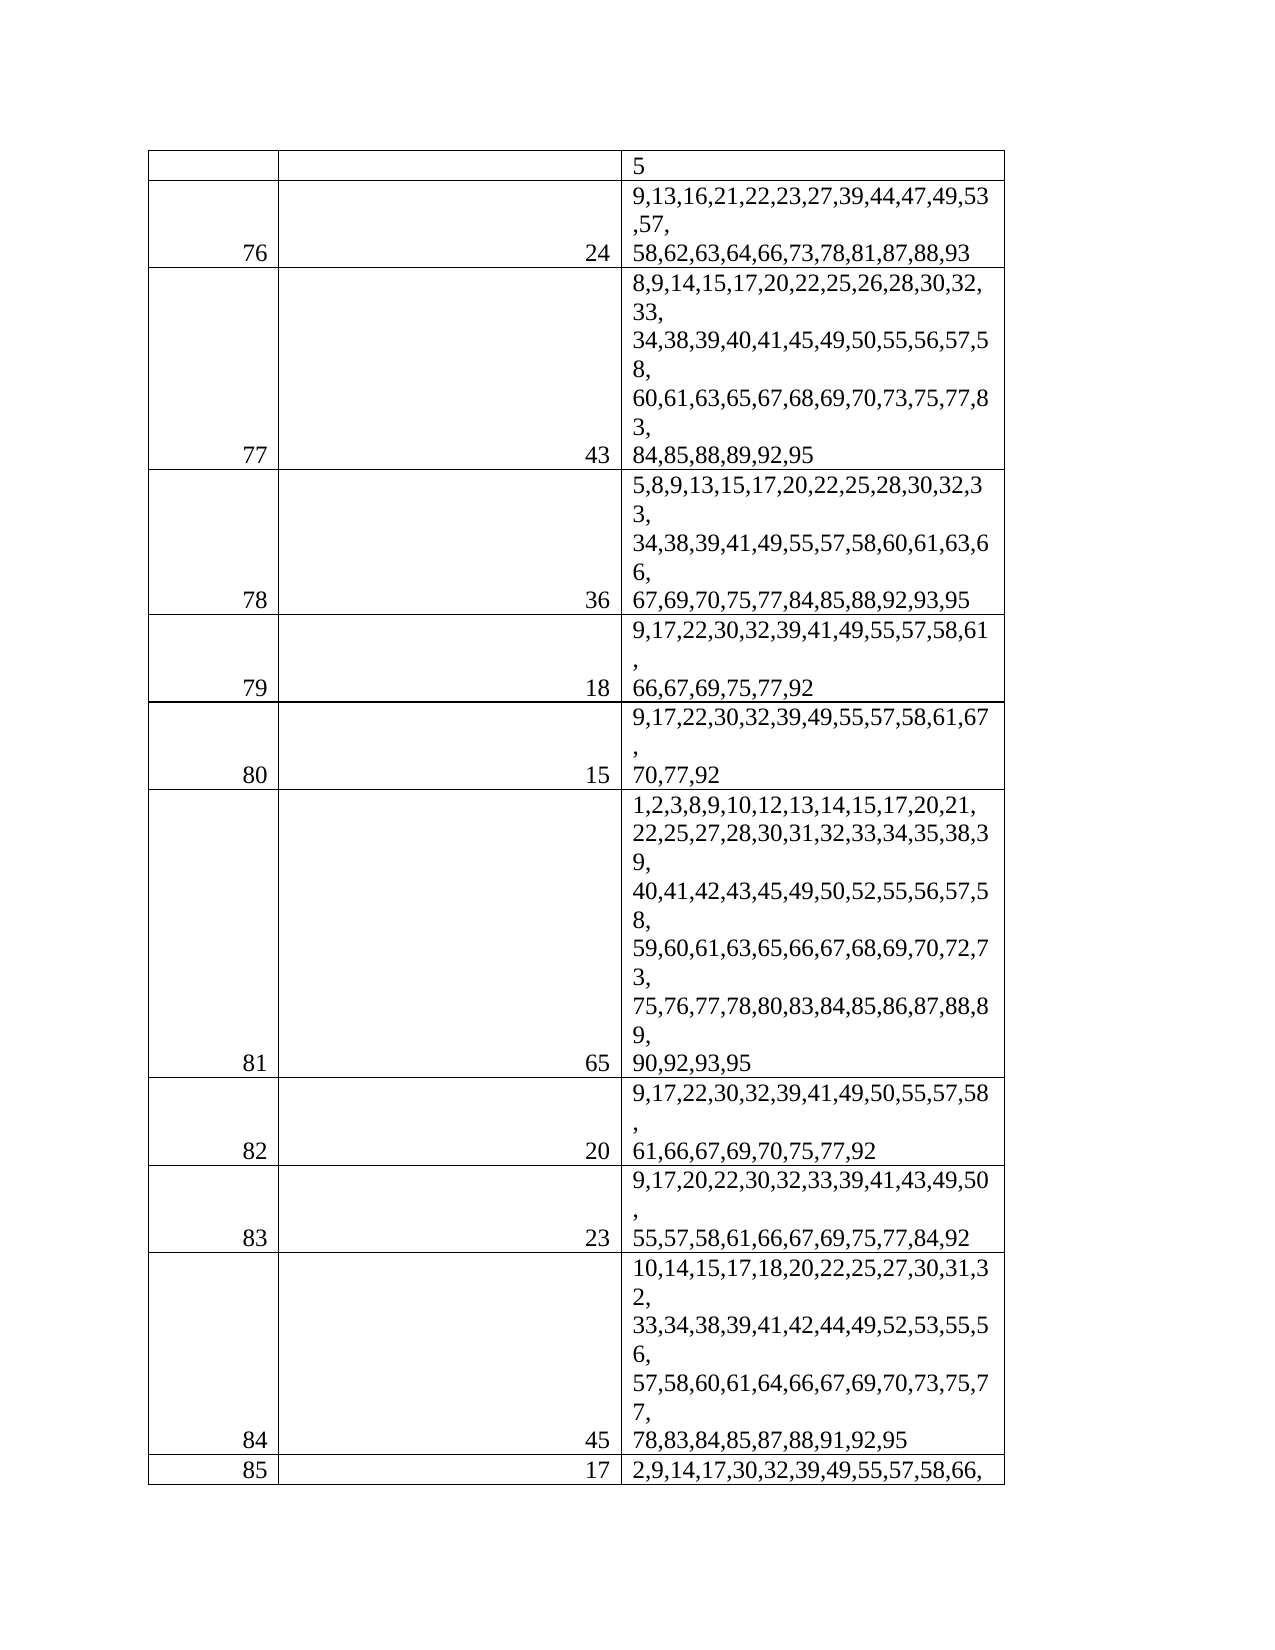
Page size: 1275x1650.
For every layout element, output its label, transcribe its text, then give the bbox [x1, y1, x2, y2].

table_cell 1,2,3,8,9,10,12,13,14,15,17,20,21, 22,25,27,28,30,31,32,33,34,35,38,39, 40,41,42,43,45,49,50,52,55,56,57,58, 59,60,61,63,65,66,67,68,69,70,72,73, 75,76,77,78,80,83,84,85,86,87,88,89, 90,92,93,95 [622, 790, 1004, 1077]
table_cell 15 [279, 703, 621, 789]
table_cell 85 [149, 1455, 278, 1484]
table_cell 78 [149, 470, 278, 614]
table_cell 36 [279, 470, 621, 614]
table_cell 8,9,14,15,17,20,22,25,26,28,30,32,33, 34,38,39,40,41,45,49,50,55,56,57,58, 60,61,63,65,67,68,69,70,73,75,77,83, 84,85,88,89,92,95 [622, 268, 1004, 469]
table_cell 18 [279, 615, 621, 701]
table_cell 80 [149, 703, 278, 789]
table_cell 61 [279, 151, 621, 180]
table_cell 65 [279, 790, 621, 1077]
table_cell 84 [149, 1253, 278, 1454]
table_cell 9,17,22,30,32,39,41,49,55,57,58,61, 66,67,69,75,77,92 [622, 615, 1004, 701]
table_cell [622, 1455, 1004, 1484]
table_cell 75 [149, 151, 278, 180]
table_cell 79 [149, 615, 278, 701]
table_cell 9,17,22,30,32,39,49,55,57,58,61,67, 70,77,92 [622, 703, 1004, 789]
table_cell 82 [149, 1078, 278, 1164]
table_cell 9,13,16,21,22,23,27,39,44,47,49,53,57, 58,62,63,64,66,73,78,81,87,88,93 [622, 181, 1004, 267]
table_cell 83 [149, 1166, 278, 1252]
table_cell 43 [279, 268, 621, 469]
table_cell 81 [149, 790, 278, 1077]
table_cell 20 [279, 1078, 621, 1164]
table_cell 77 [149, 268, 278, 469]
table_cell 76 [149, 181, 278, 267]
table_cell 5,8,9,13,15,17,20,22,25,28,30,32,33, 34,38,39,41,49,55,57,58,60,61,63,66, 67,69,70,75,77,84,85,88,92,93,95 [622, 470, 1004, 614]
table_cell 45 [279, 1253, 621, 1454]
table_cell 24 [279, 181, 621, 267]
table_cell 17 [279, 1455, 621, 1484]
table_cell 9,17,22,30,32,39,41,49,50,55,57,58, 61,66,67,69,70,75,77,92 [622, 1078, 1004, 1164]
table_cell 9,17,20,22,30,32,33,39,41,43,49,50, 55,57,58,61,66,67,69,75,77,84,92 [622, 1166, 1004, 1252]
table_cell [622, 151, 1004, 180]
table_cell 23 [279, 1166, 621, 1252]
table_cell 10,14,15,17,18,20,22,25,27,30,31,32, 33,34,38,39,41,42,44,49,52,53,55,56, 57,58,60,61,64,66,67,69,70,73,75,77, 78,83,84,85,87,88,91,92,95 [622, 1253, 1004, 1454]
